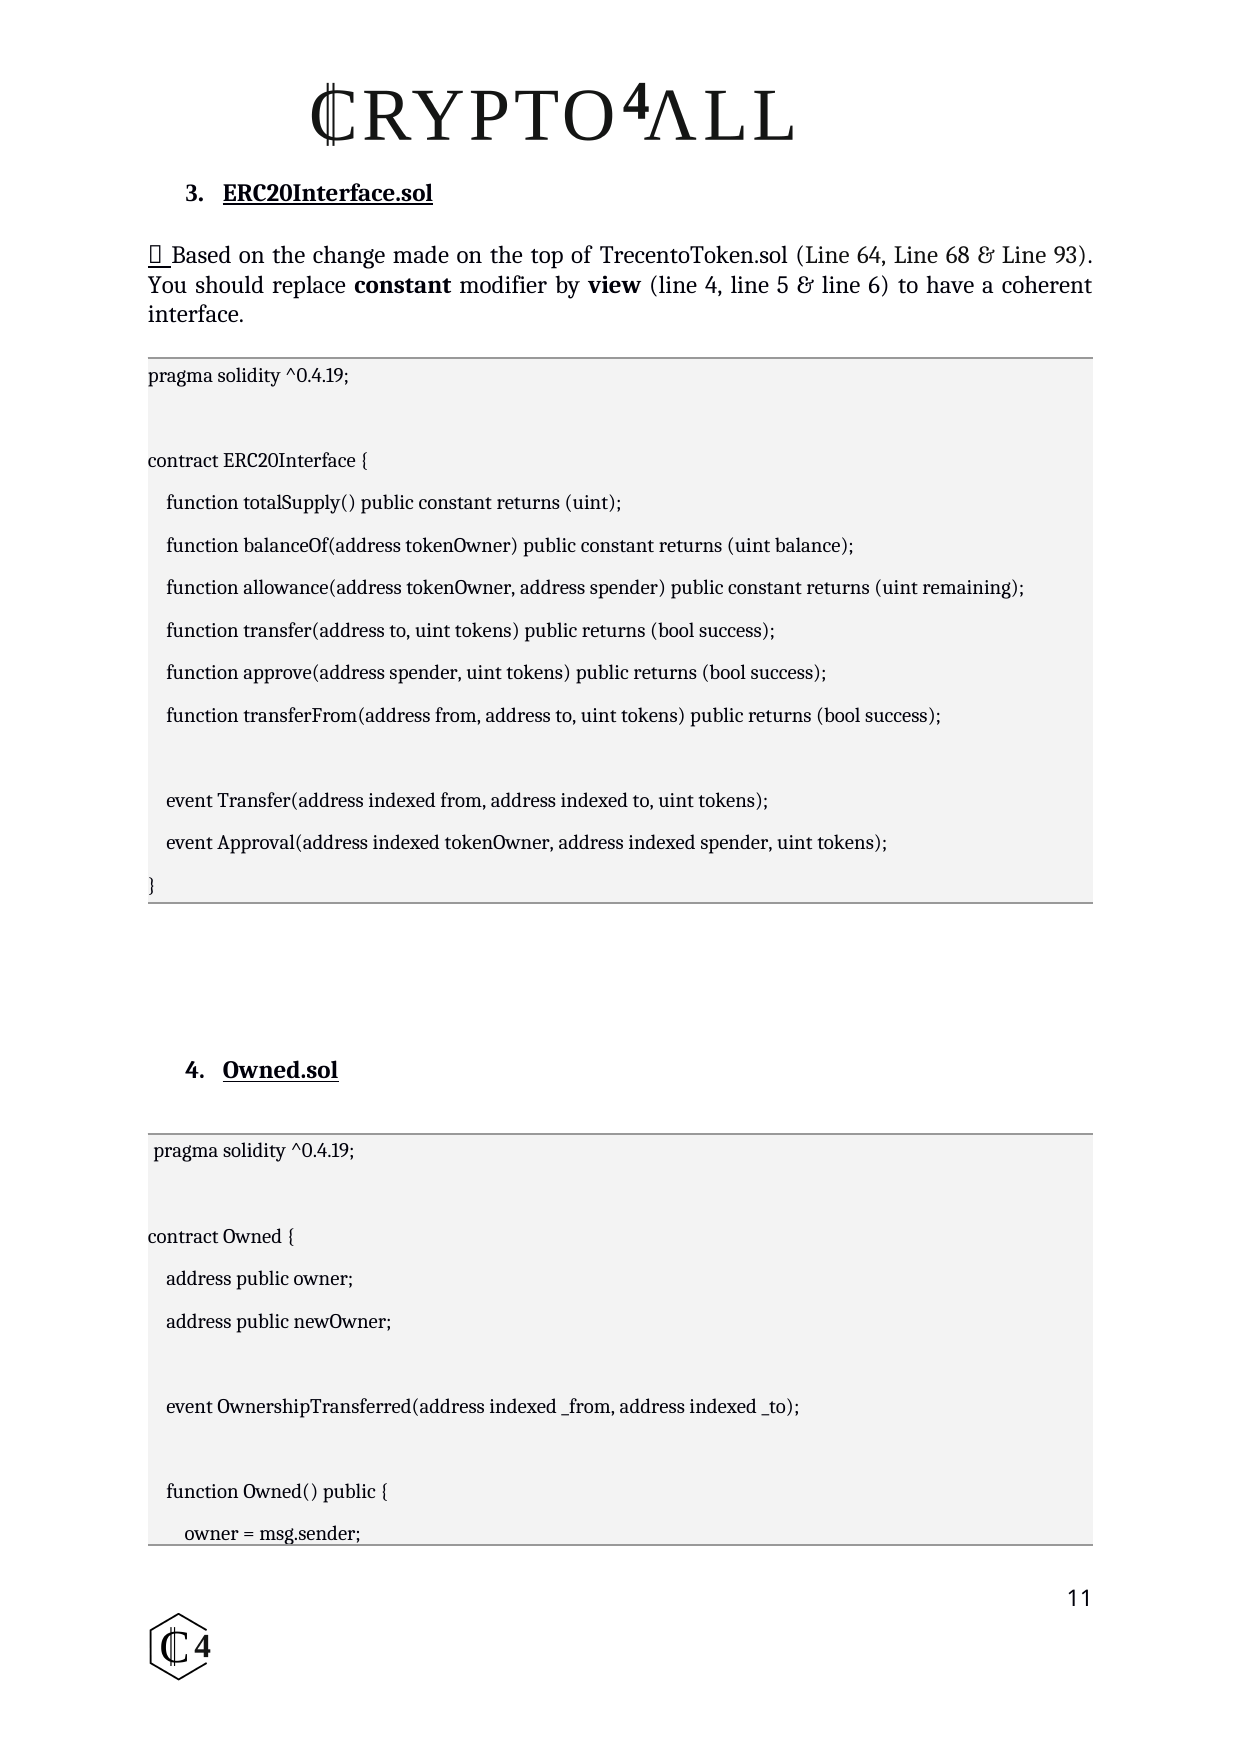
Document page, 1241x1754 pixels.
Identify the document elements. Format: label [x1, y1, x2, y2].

picture [305, 73, 803, 153]
picture [147, 1613, 215, 1681]
